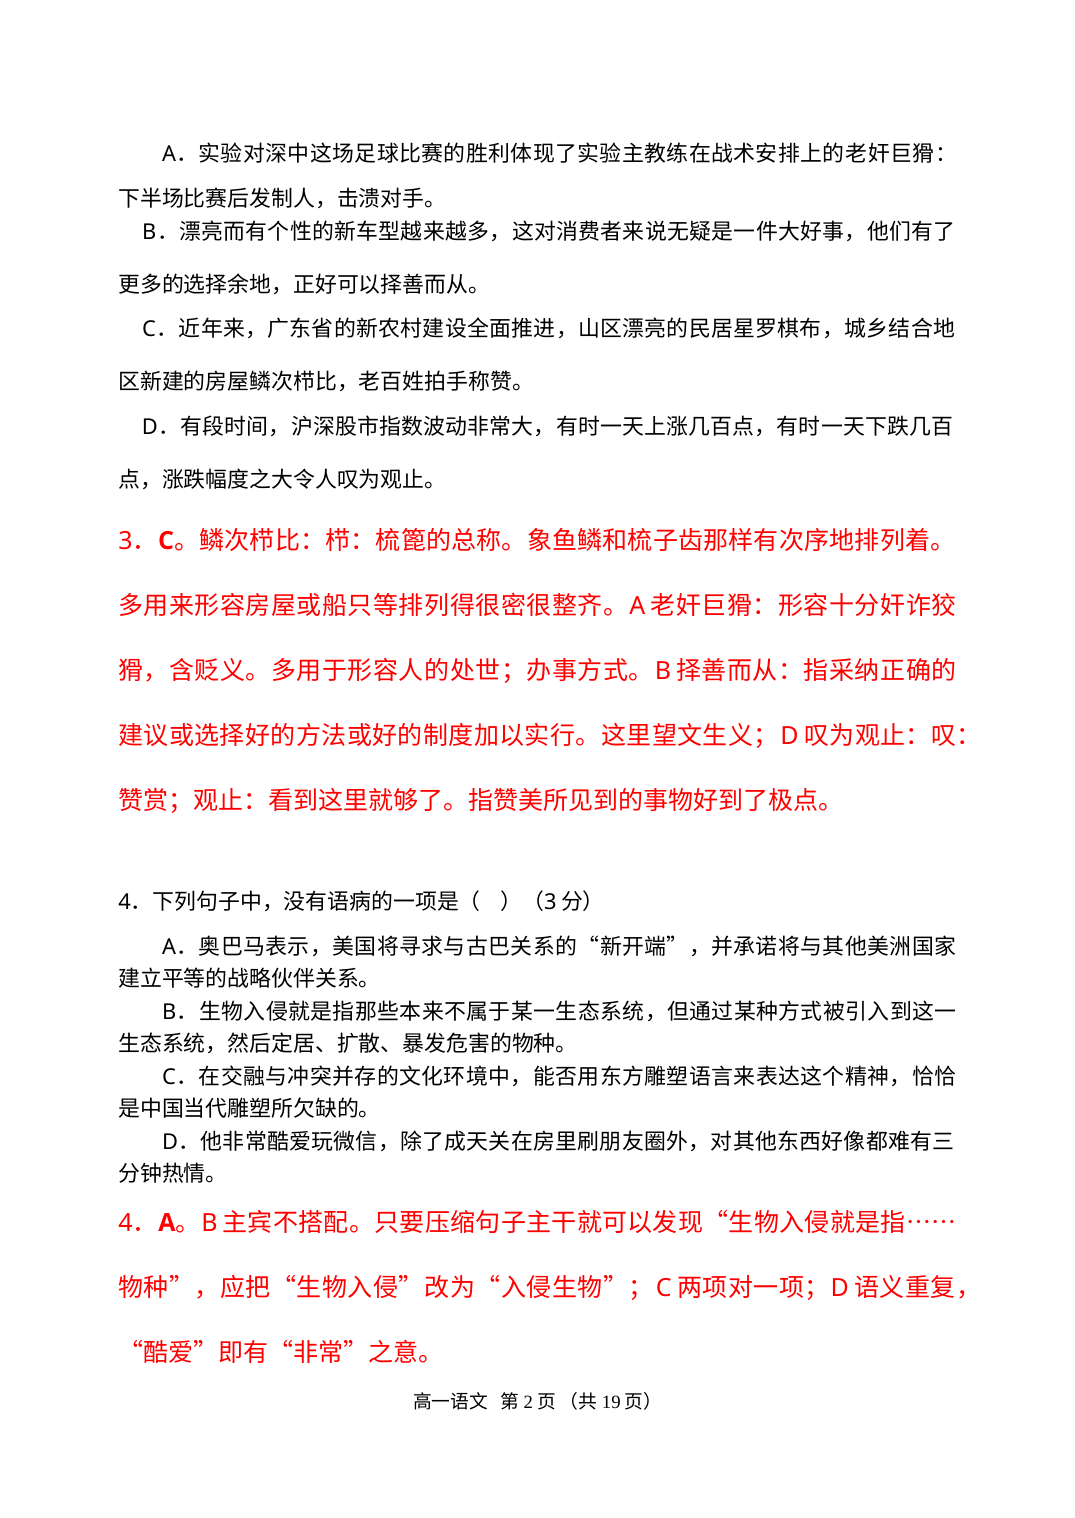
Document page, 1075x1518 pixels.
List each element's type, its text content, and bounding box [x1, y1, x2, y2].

text A．实验对深中这场足球比赛的胜利体现了实验主教练在战术安排上的老奸巨猾：下半场比赛后发制人，击溃对手。 [118, 116, 957, 213]
text D．有段时间，沪深股市指数波动非常大，有时一天上涨几百点，有时一天下跌几百点，涨跌幅度之大令人叹为观止。 [118, 408, 957, 506]
text 4．A。B主宾不搭配。只要压缩句子主干就可以发现“生物入侵就是指……物种”，应把“生物入侵”改为“入侵生物”；C两项对一项；D语义重复，“酷爱”即有“非常”之意。 [118, 1188, 957, 1383]
text B．漂亮而有个性的新车型越来越多，这对消费者来说无疑是一件大好事，他们有了更多的选择余地，正好可以择善而从。 [118, 213, 957, 311]
text A．奥巴马表示，美国将寻求与古巴关系的“新开端”，并承诺将与其他美洲国家建立平等的战略伙伴关系。 [118, 928, 957, 993]
text 3．C。鳞次栉比：栉：梳篦的总称。象鱼鳞和梳子齿那样有次序地排列着。多用来形容房屋或船只等排列得很密很整齐。A老奸巨猾：形容十分奸诈狡猾，含贬义。多用于形容人的处世；办事方式。B择善而从：指采纳正确的建议或选择好的方法或好的制度加以实行。这里望文生义；D叹为观止：叹：赞赏；观止：看到这里就够了。指赞美所见到的事物好到了极点。 [118, 506, 957, 831]
text D．他非常酷爱玩微信，除了成天关在房里刷朋友圈外，对其他东西好像都难有三分钟热情。 [118, 1123, 957, 1188]
text 4．下列句子中，没有语病的一项是（ ）（3分） [118, 863, 957, 928]
text C．在交融与冲突并存的文化环境中，能否用东方雕塑语言来表达这个精神，恰恰是中国当代雕塑所欠缺的。 [118, 1058, 957, 1123]
text C．近年来，广东省的新农村建设全面推进，山区漂亮的民居星罗棋布，城乡结合地区新建的房屋鳞次栉比，老百姓拍手称赞。 [118, 311, 957, 408]
text B．生物入侵就是指那些本来不属于某一生态系统，但通过某种方式被引入到这一生态系统，然后定居、扩散、暴发危害的物种。 [118, 993, 957, 1058]
